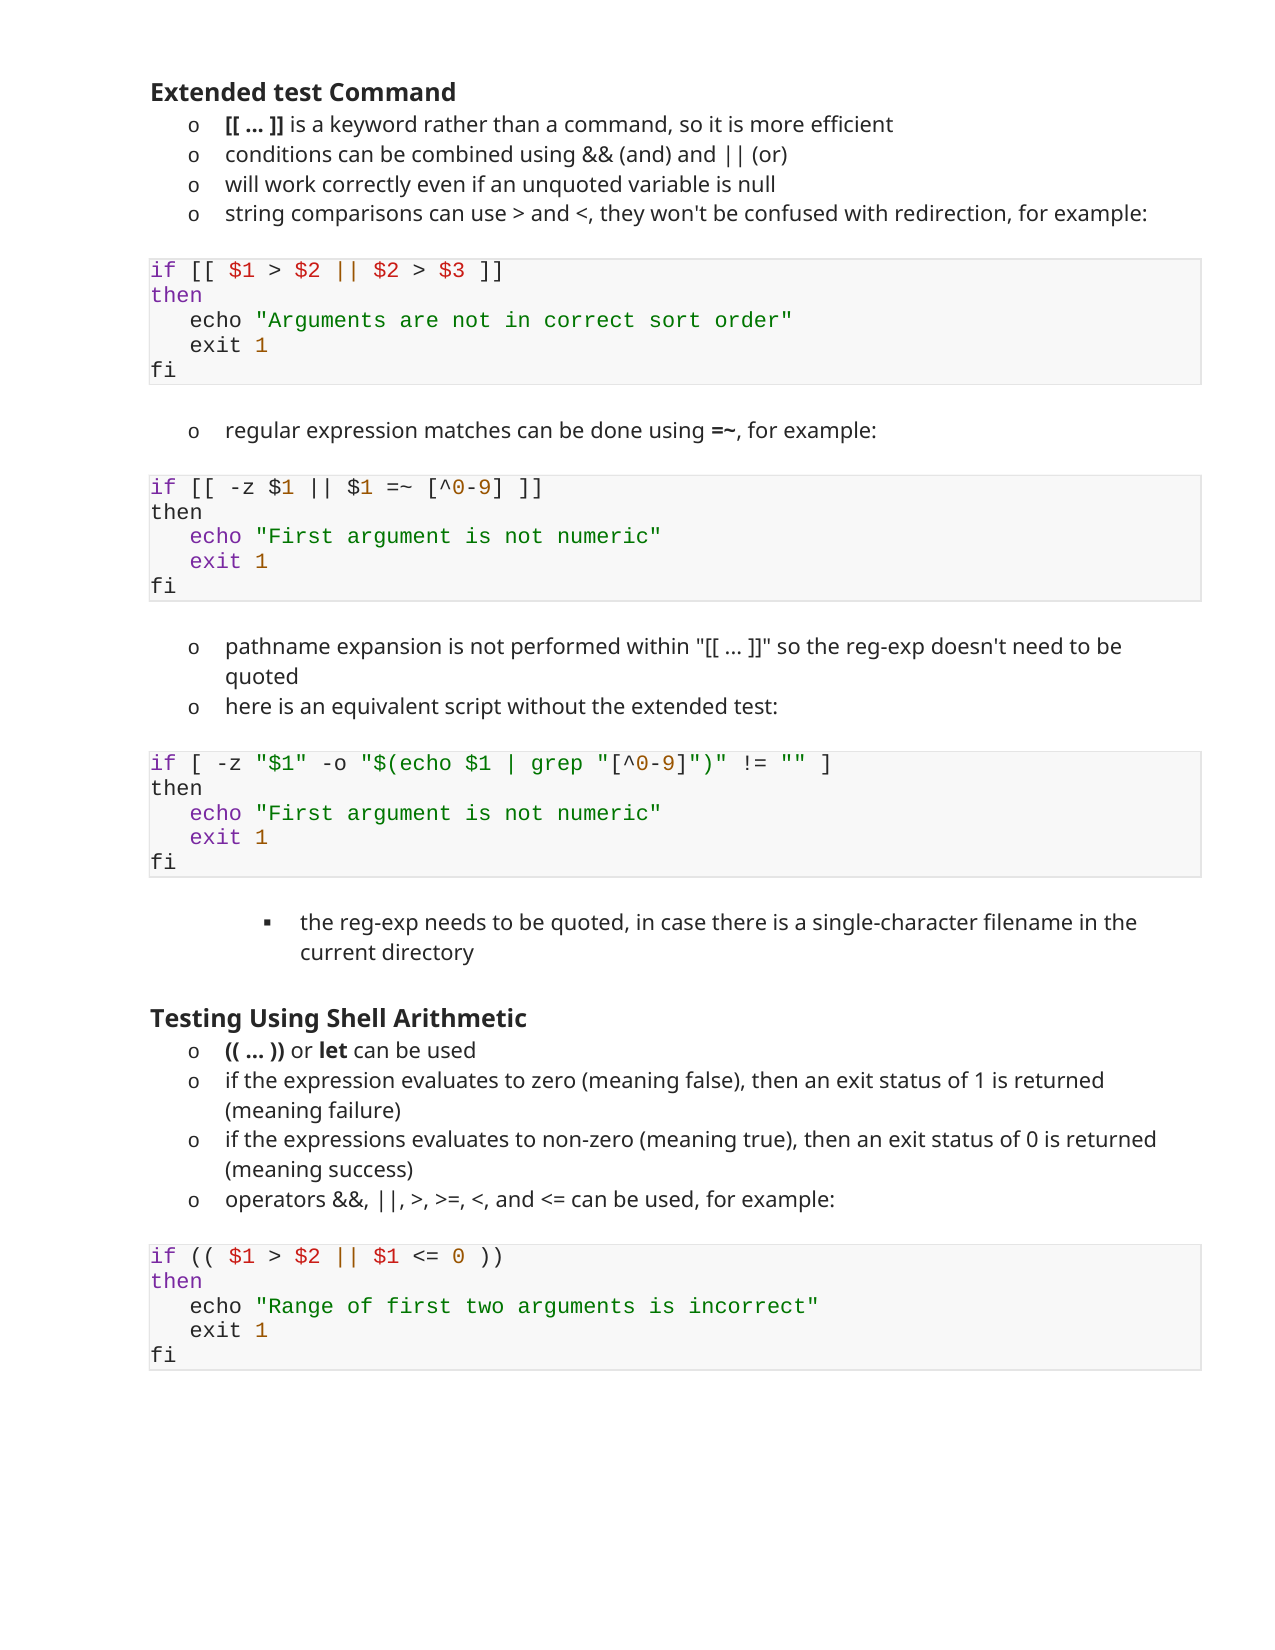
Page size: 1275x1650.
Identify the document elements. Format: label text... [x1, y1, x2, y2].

list if the expression evaluates to zero (meaning false), then an exit status of 1 is returned (meaning failure) [187, 1065, 1200, 1124]
list the reg-exp needs to be quoted, in case there is a single-character filename in the current directory [262, 907, 1200, 967]
text if [[ $1 > $2 || $2 > $3 ]] [150, 260, 1200, 283]
text fi [150, 1343, 1200, 1369]
text exit 1 [150, 332, 1200, 357]
text echo "Range of first two arguments is incorrect" [150, 1293, 1200, 1318]
list regular expression matches can be done using =~, for example: [187, 415, 1200, 445]
list here is an equivalent script without the extended test: [187, 691, 1200, 721]
list [[ ... ]] is a keyword rather than a command, so it is more efficient [187, 109, 1200, 139]
list pathname expansion is not performed within "[[ ... ]]" so the reg-exp doesn't need to be quoted [187, 631, 1200, 691]
text echo "First argument is not numeric" [150, 800, 1200, 825]
text then [150, 499, 1200, 524]
text echo "Arguments are not in correct sort order" [150, 308, 1200, 332]
list conditions can be combined using && (and) and || (or) [187, 139, 1200, 169]
text fi [150, 357, 1200, 384]
list operators &&, ||, >, >=, <, and <= can be used, for example: [187, 1184, 1200, 1214]
list will work correctly even if an unquoted variable is null [187, 169, 1200, 198]
text echo "First argument is not numeric" [150, 524, 1200, 549]
text fi [150, 574, 1200, 600]
text if [[ -z $1 || $1 =~ [^0-9] ]] [150, 476, 1200, 499]
text then [150, 775, 1200, 800]
text if (( $1 > $2 || $1 <= 0 )) [150, 1245, 1200, 1268]
text Extended test Command [150, 75, 1200, 109]
list if the expressions evaluates to non-zero (meaning true), then an exit status of 0 is returned (meaning success) [187, 1124, 1200, 1184]
text exit 1 [150, 549, 1200, 574]
text then [150, 283, 1200, 308]
text exit 1 [150, 825, 1200, 850]
text Testing Using Shell Arithmetic [150, 1001, 1200, 1035]
text then [150, 1268, 1200, 1293]
text if [ -z "$1" -o "$(echo $1 | grep "[^0-9]")" != "" ] [150, 752, 1200, 775]
list string comparisons can use > and <, they won't be confused with redirection, for example: [187, 198, 1200, 228]
list (( ... )) or let can be used [187, 1035, 1200, 1065]
text fi [150, 850, 1200, 876]
text exit 1 [150, 1318, 1200, 1343]
